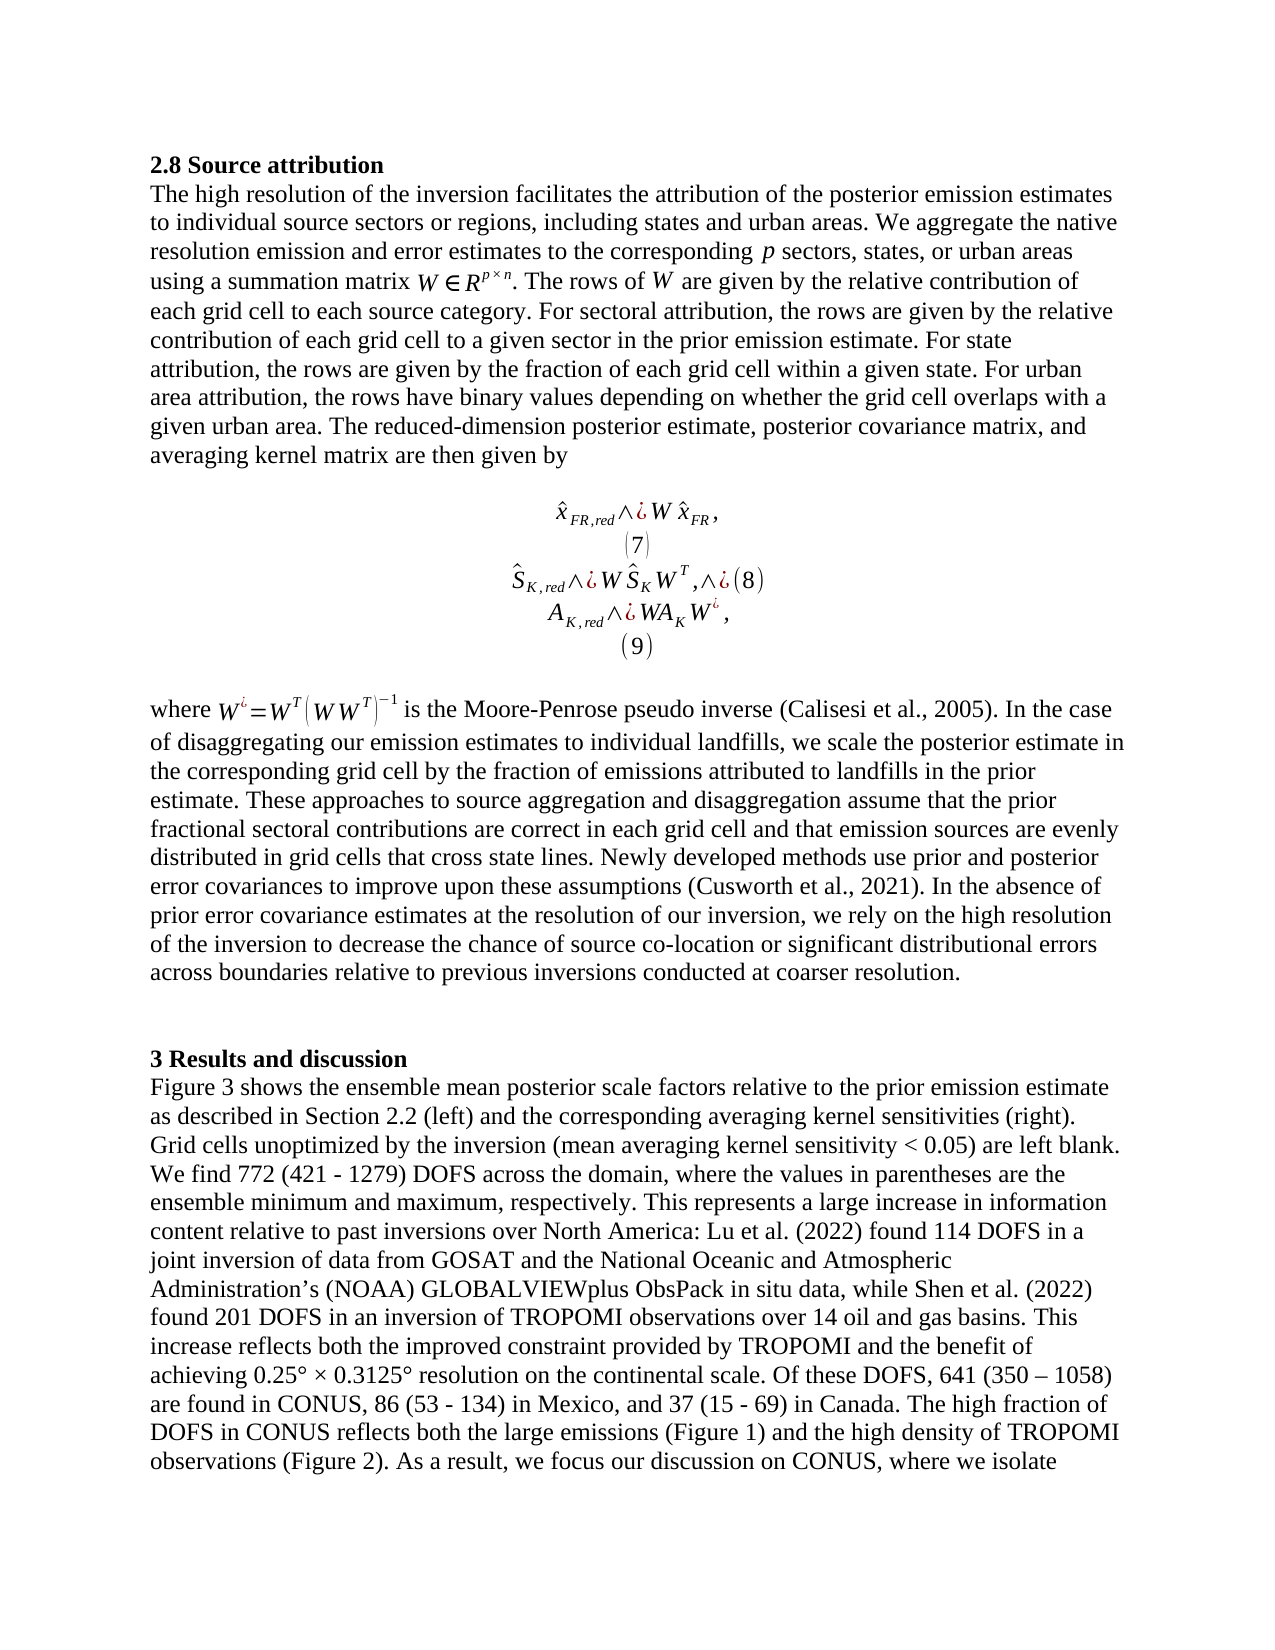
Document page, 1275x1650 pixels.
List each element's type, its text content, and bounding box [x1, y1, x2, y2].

text where is the Moore-Penrose pseudo inverse (Calisesi et al., 2005). In the case of disaggregating our emission estimates to individual landfills, we scale the posterior estimate in the corresponding grid cell by the fraction of emissions attributed to landfills in the prior estimate. These approaches to source aggregation and disaggregation assume that the prior fractional sectoral contributions are correct in each grid cell and that emission sources are evenly distributed in grid cells that cross state lines. Newly developed methods use prior and posterior error covariances to improve upon these assumptions (Cusworth et al., 2021). In the absence of prior error covariance estimates at the resolution of our inversion, we rely on the high resolution of the inversion to decrease the chance of source co-location or significant distributional errors across boundaries relative to previous inversions conducted at coarser resolution. [150, 690, 1125, 986]
text The high resolution of the inversion facilitates the attribution of the posterior emission estimates to individual source sectors or regions, including states and urban areas. We aggregate the native resolution emission and error estimates to the corresponding sectors, states, or urban areas using a summation matrix . The rows of are given by the relative contribution of each grid cell to each source category. For sectoral attribution, the rows are given by the relative contribution of each grid cell to a given sector in the prior emission estimate. For state attribution, the rows are given by the fraction of each grid cell within a given state. For urban area attribution, the rows have binary values depending on whether the grid cell overlaps with a given urban area. The reduced-dimension posterior estimate, posterior covariance matrix, and averaging kernel matrix are then given by [150, 179, 1125, 469]
text 2.8 Source attribution [150, 150, 1125, 179]
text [150, 1072, 1125, 1475]
text 3 Results and discussion [150, 1044, 1125, 1072]
